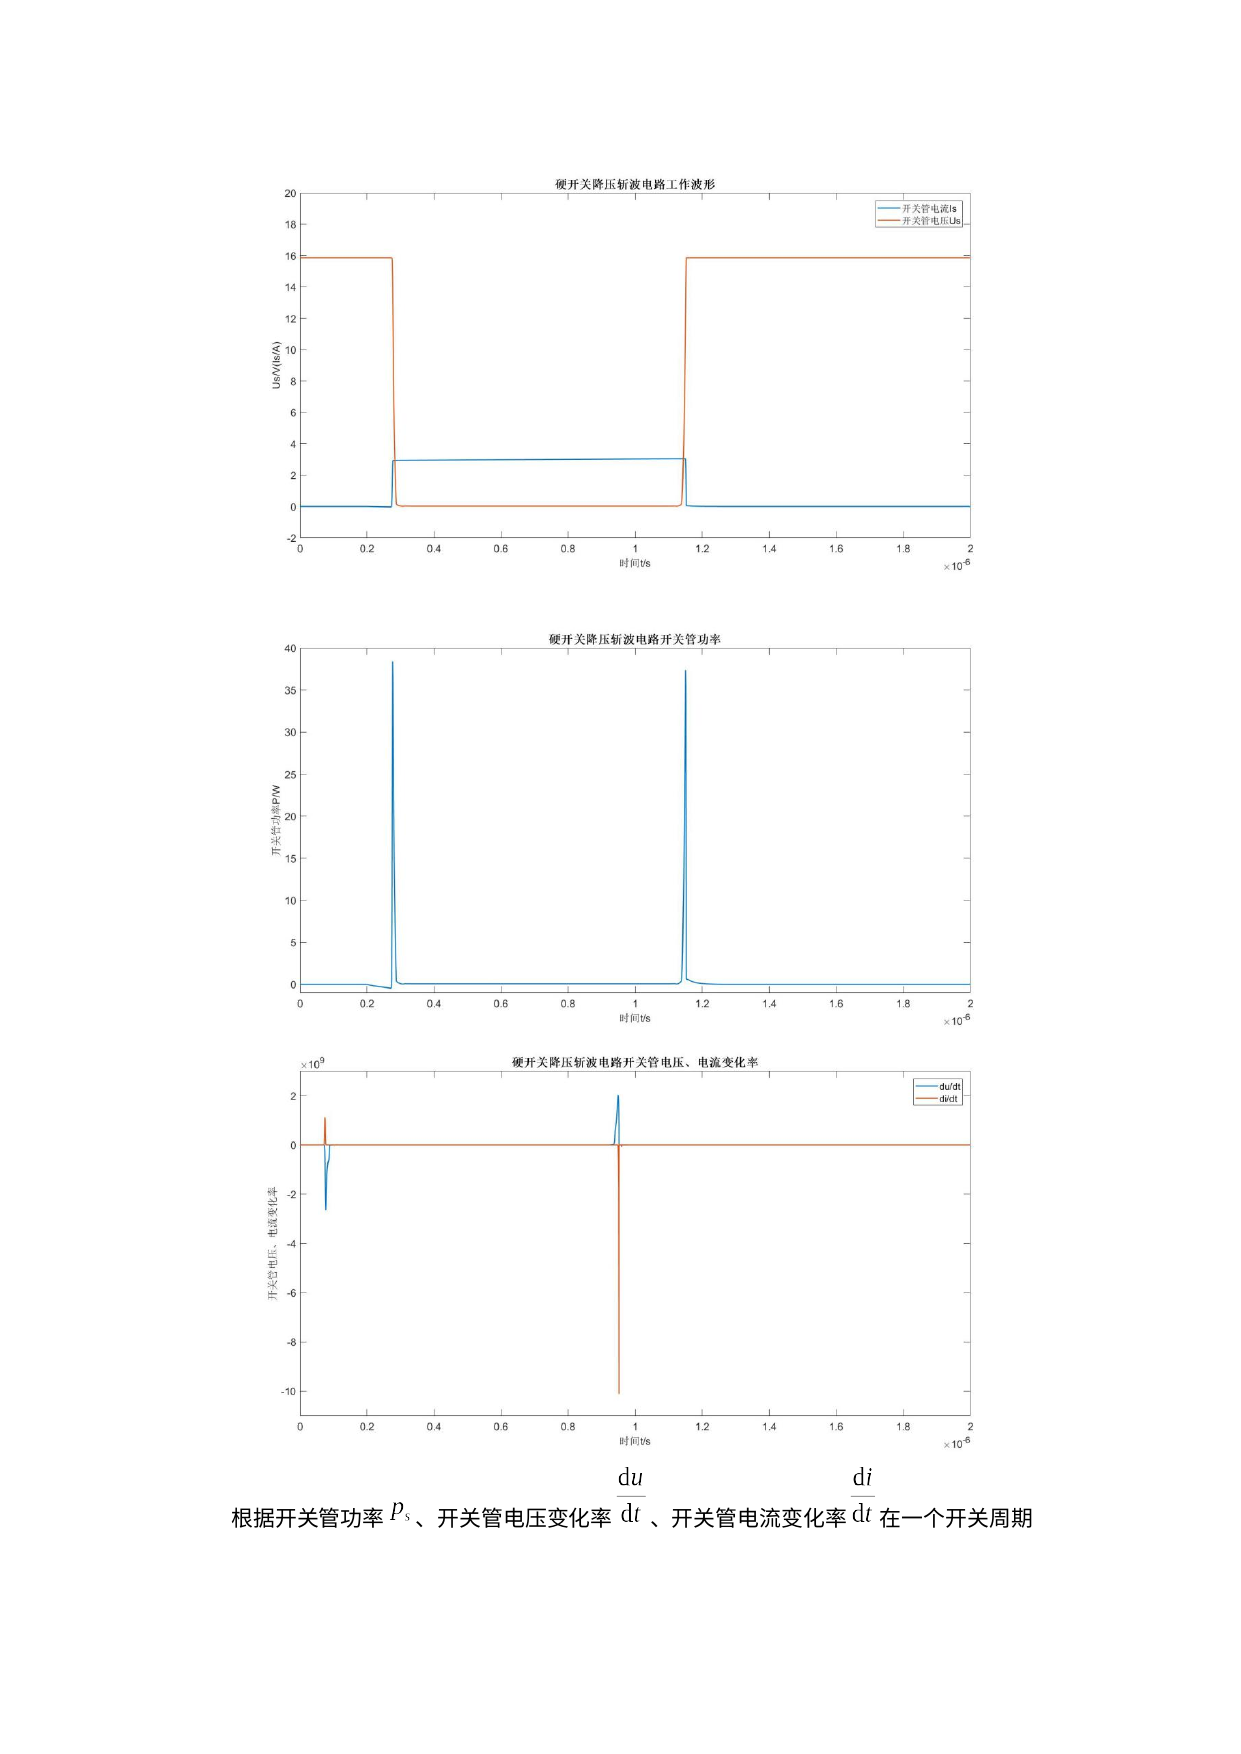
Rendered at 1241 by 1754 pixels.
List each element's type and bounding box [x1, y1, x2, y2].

picture [187, 162, 1052, 584]
text [187, 1462, 1053, 1559]
picture [187, 617, 1052, 1462]
